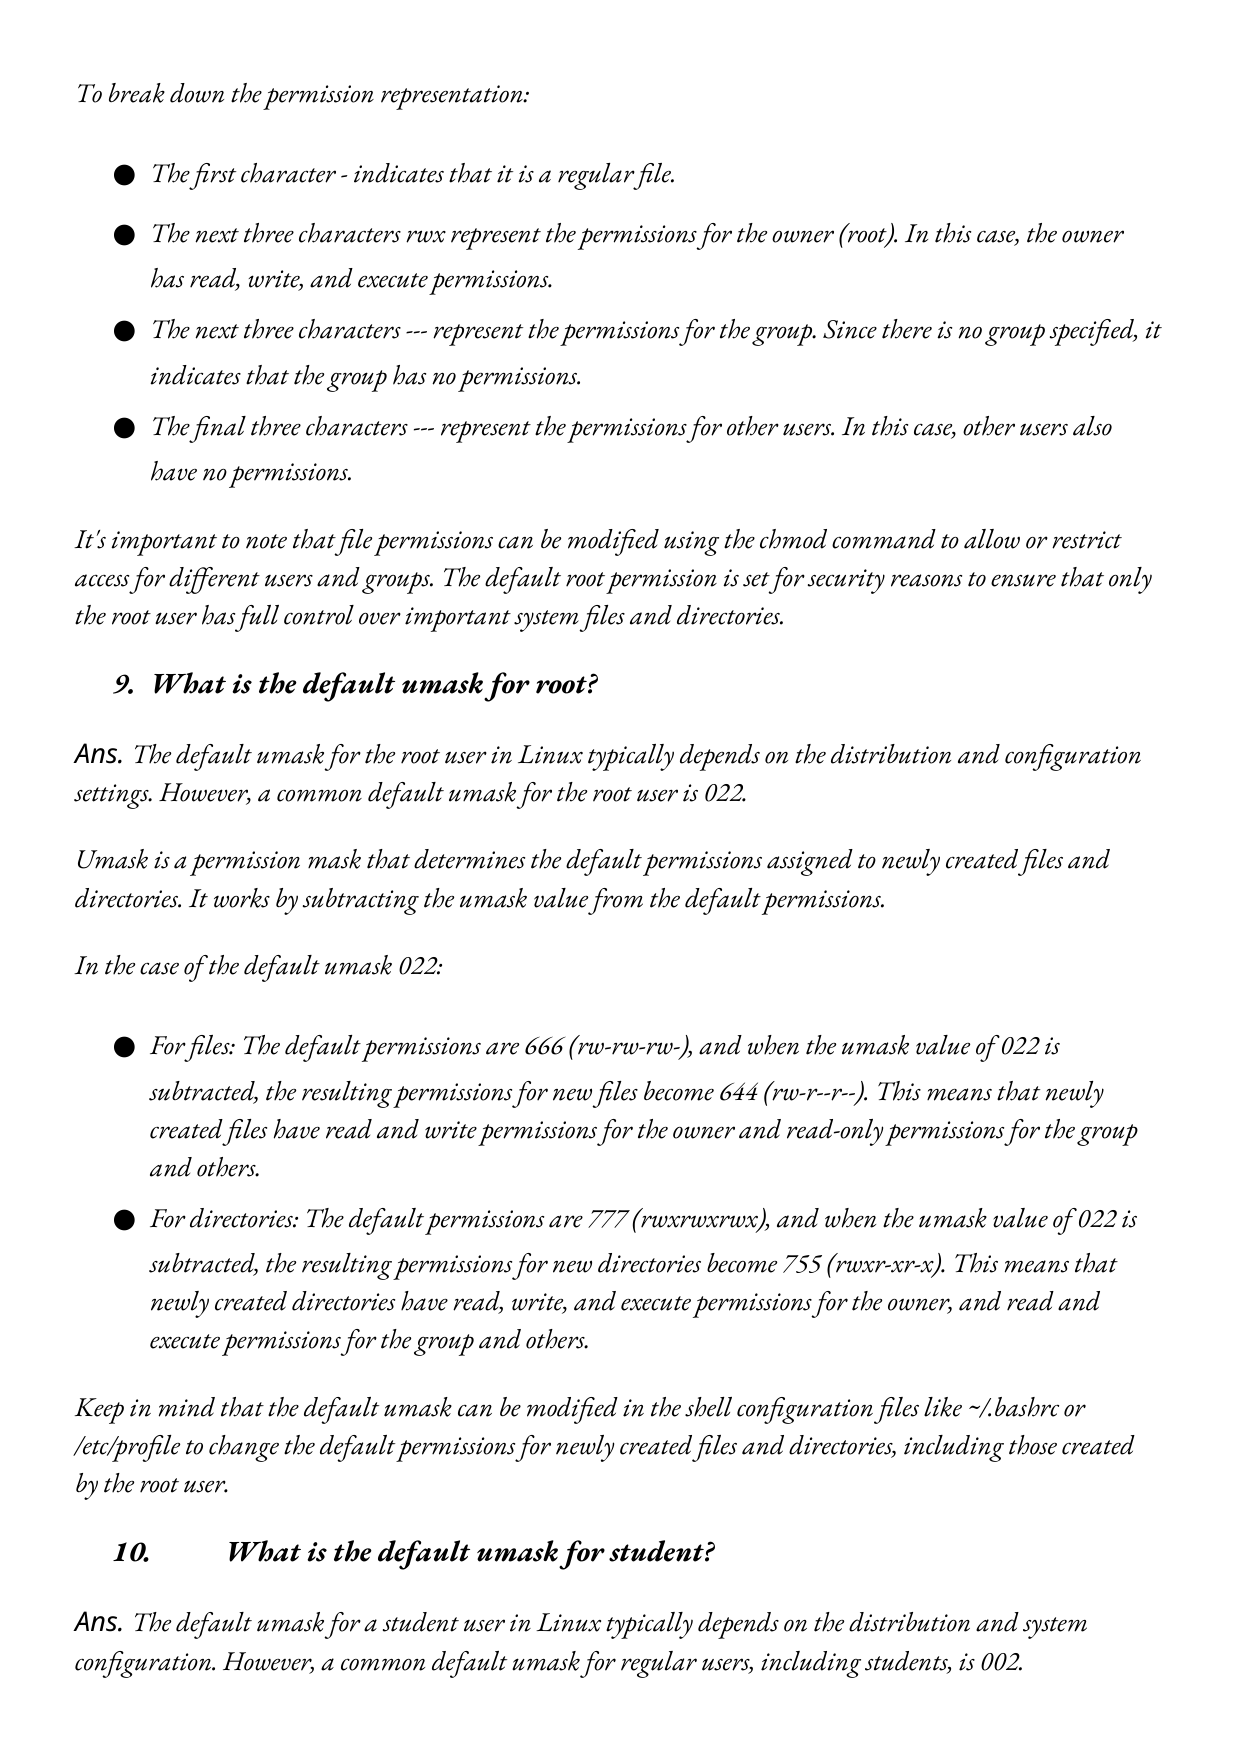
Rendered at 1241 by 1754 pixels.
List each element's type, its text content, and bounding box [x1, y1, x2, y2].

list The final three characters --- represent the permissions for other users. In this case, other users also have no permissions. [112, 395, 1165, 489]
text It's important to note that file permissions can be modified using the chmod command to allow or restrict access for different users and groups. The default root permission is set for security reasons to ensure that only the root user has full control over important system files and directories. [75, 521, 1165, 632]
text Ans. The default umask for a student user in Linux typically depends on the distribution and system configuration. However, a common default umask for regular users, including students, is 002. [75, 1603, 1165, 1678]
list The next three characters rwx represent the permissions for the owner (root). In this case, the owner has read, write, and execute permissions. [112, 202, 1165, 296]
text Ans. The default umask for the root user in Linux typically depends on the distribution and configuration settings. However, a common default umask for the root user is 022. [75, 734, 1165, 810]
list For files: The default permissions are 666 (rw-rw-rw-), and when the umask value of 022 is subtracted, the resulting permissions for new files become 644 (rw-r--r--). This means that newly created files have read and write permissions for the owner and read-only permissions for the group and others. [112, 1014, 1165, 1184]
text Keep in mind that the default umask can be modified in the shell configuration files like ~/.bashrc or /etc/profile to change the default permissions for newly created files and directories, including those created by the root user. [75, 1389, 1165, 1501]
list What is the default umask for root? [112, 664, 1165, 702]
text To break down the permission representation: [75, 75, 1165, 110]
text In the case of the default umask 022: [75, 947, 1165, 982]
list The next three characters --- represent the permissions for the group. Since there is no group specified, it indicates that the group has no permissions. [112, 299, 1165, 392]
list What is the default umask for student? [112, 1532, 1165, 1571]
list The first character - indicates that it is a regular file. [112, 142, 1165, 198]
list For directories: The default permissions are 777 (rwxrwxrwx), and when the umask value of 022 is subtracted, the resulting permissions for new directories become 755 (rwxr-xr-x). This means that newly created directories have read, write, and execute permissions for the owner, and read and execute permissions for the group and others. [112, 1187, 1165, 1357]
text Umask is a permission mask that determines the default permissions assigned to newly created files and directories. It works by subtracting the umask value from the default permissions. [75, 842, 1165, 915]
